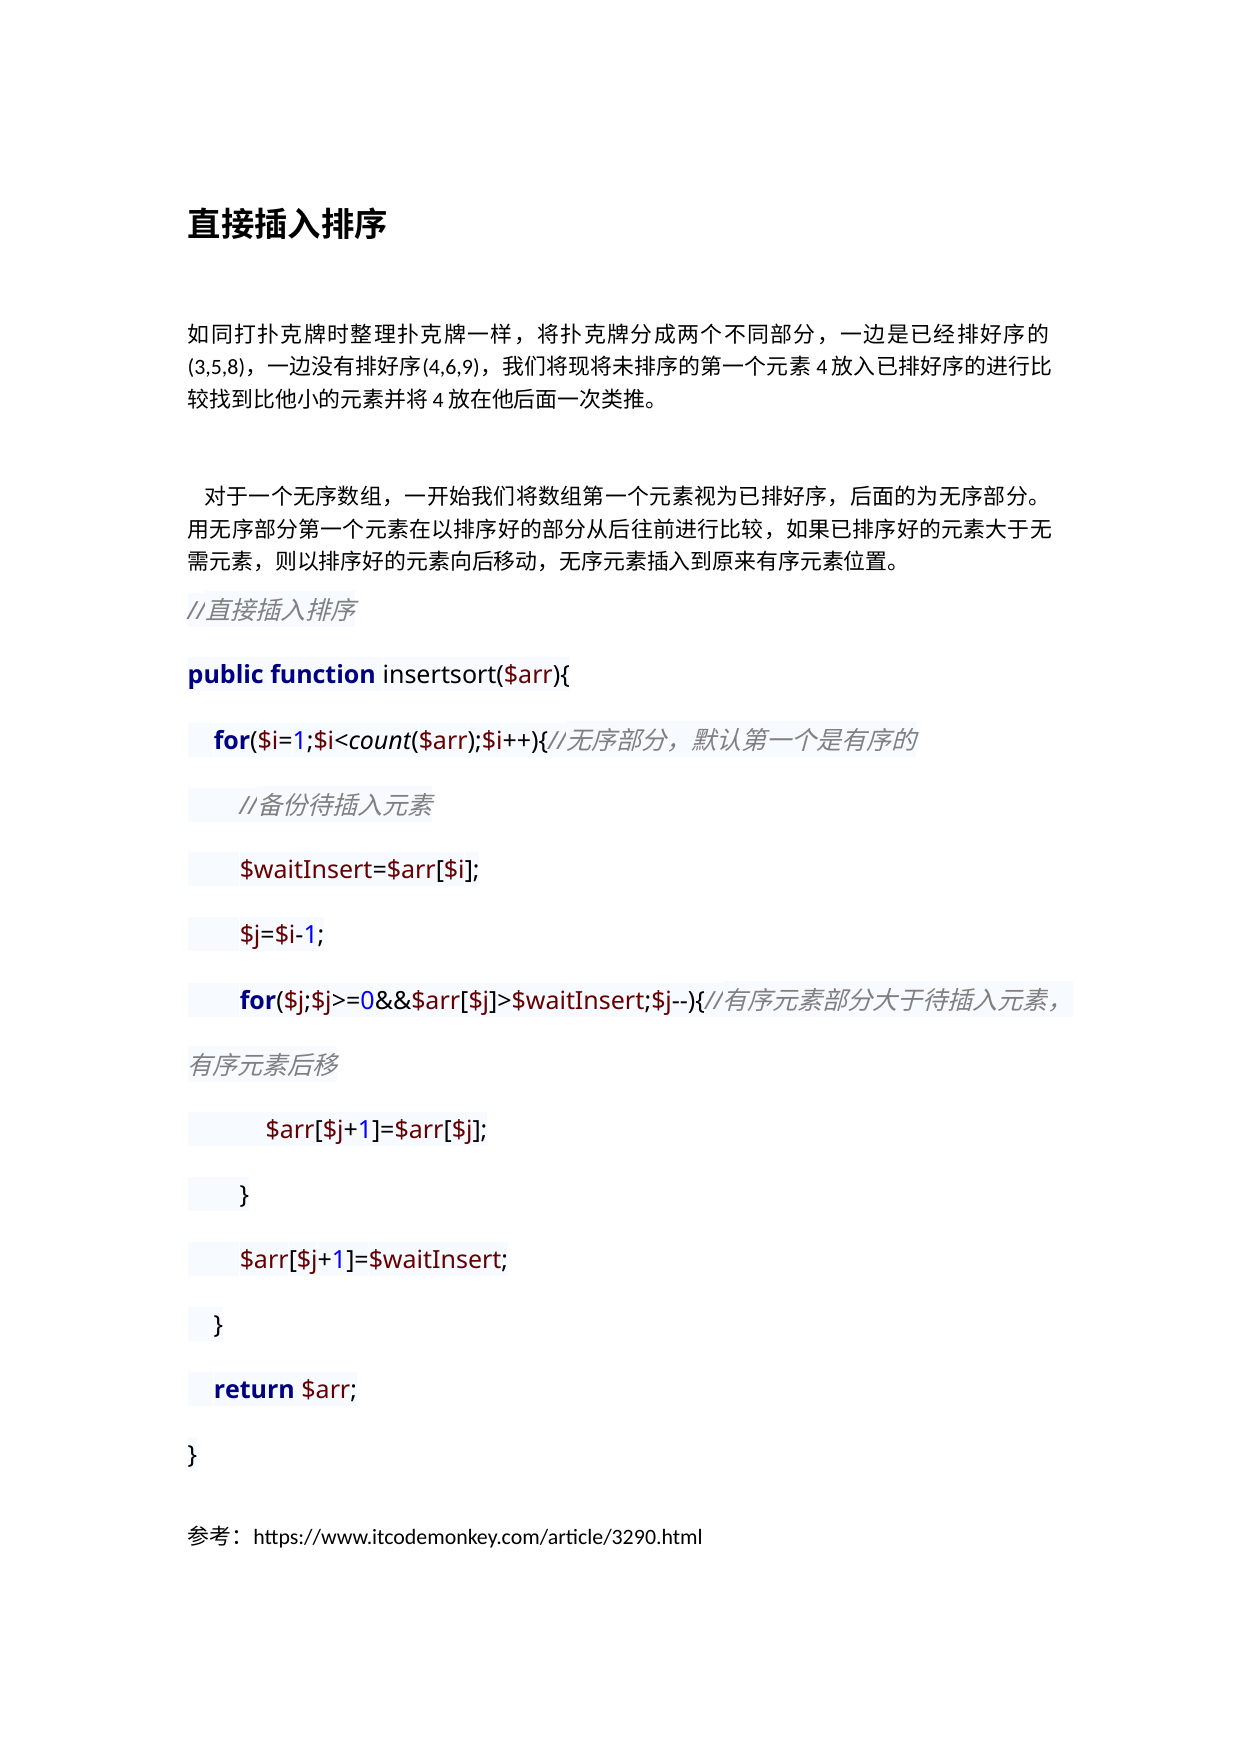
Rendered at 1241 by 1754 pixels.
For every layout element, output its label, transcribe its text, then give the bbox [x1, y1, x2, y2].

subtitle 直接插入排序 [187, 189, 1053, 254]
text //直接插入排序 public function insertsort($arr){ for($i=1;$i<count($arr);$i++){//无序部分，默认第一个是有序的 //备份待插入元素 $waitInsert=$arr[$i]; $j=$i-1; for($j;$j>=0&&$arr[$j]>$waitInsert;$j--){//有序元素部分大于待插入元素，有序元素后移 $arr[$j+1]=$arr[$j]; } $arr[$j+1]=$waitInsert; } return $arr; } [187, 576, 1053, 1486]
text 参考：https://www.itcodemonkey.com/article/3290.html [187, 1519, 1053, 1551]
text 如同打扑克牌时整理扑克牌一样，将扑克牌分成两个不同部分，一边是已经排好序的(3,5,8)，一边没有排好序(4,6,9)，我们将现将未排序的第一个元素4放入已排好序的进行比较找到比他小的元素并将4放在他后面一次类推。 [187, 316, 1053, 414]
text 对于一个无序数组，一开始我们将数组第一个元素视为已排好序，后面的为无序部分。用无序部分第一个元素在以排序好的部分从后往前进行比较，如果已排序好的元素大于无需元素，则以排序好的元素向后移动，无序元素插入到原来有序元素位置。 [187, 479, 1053, 576]
